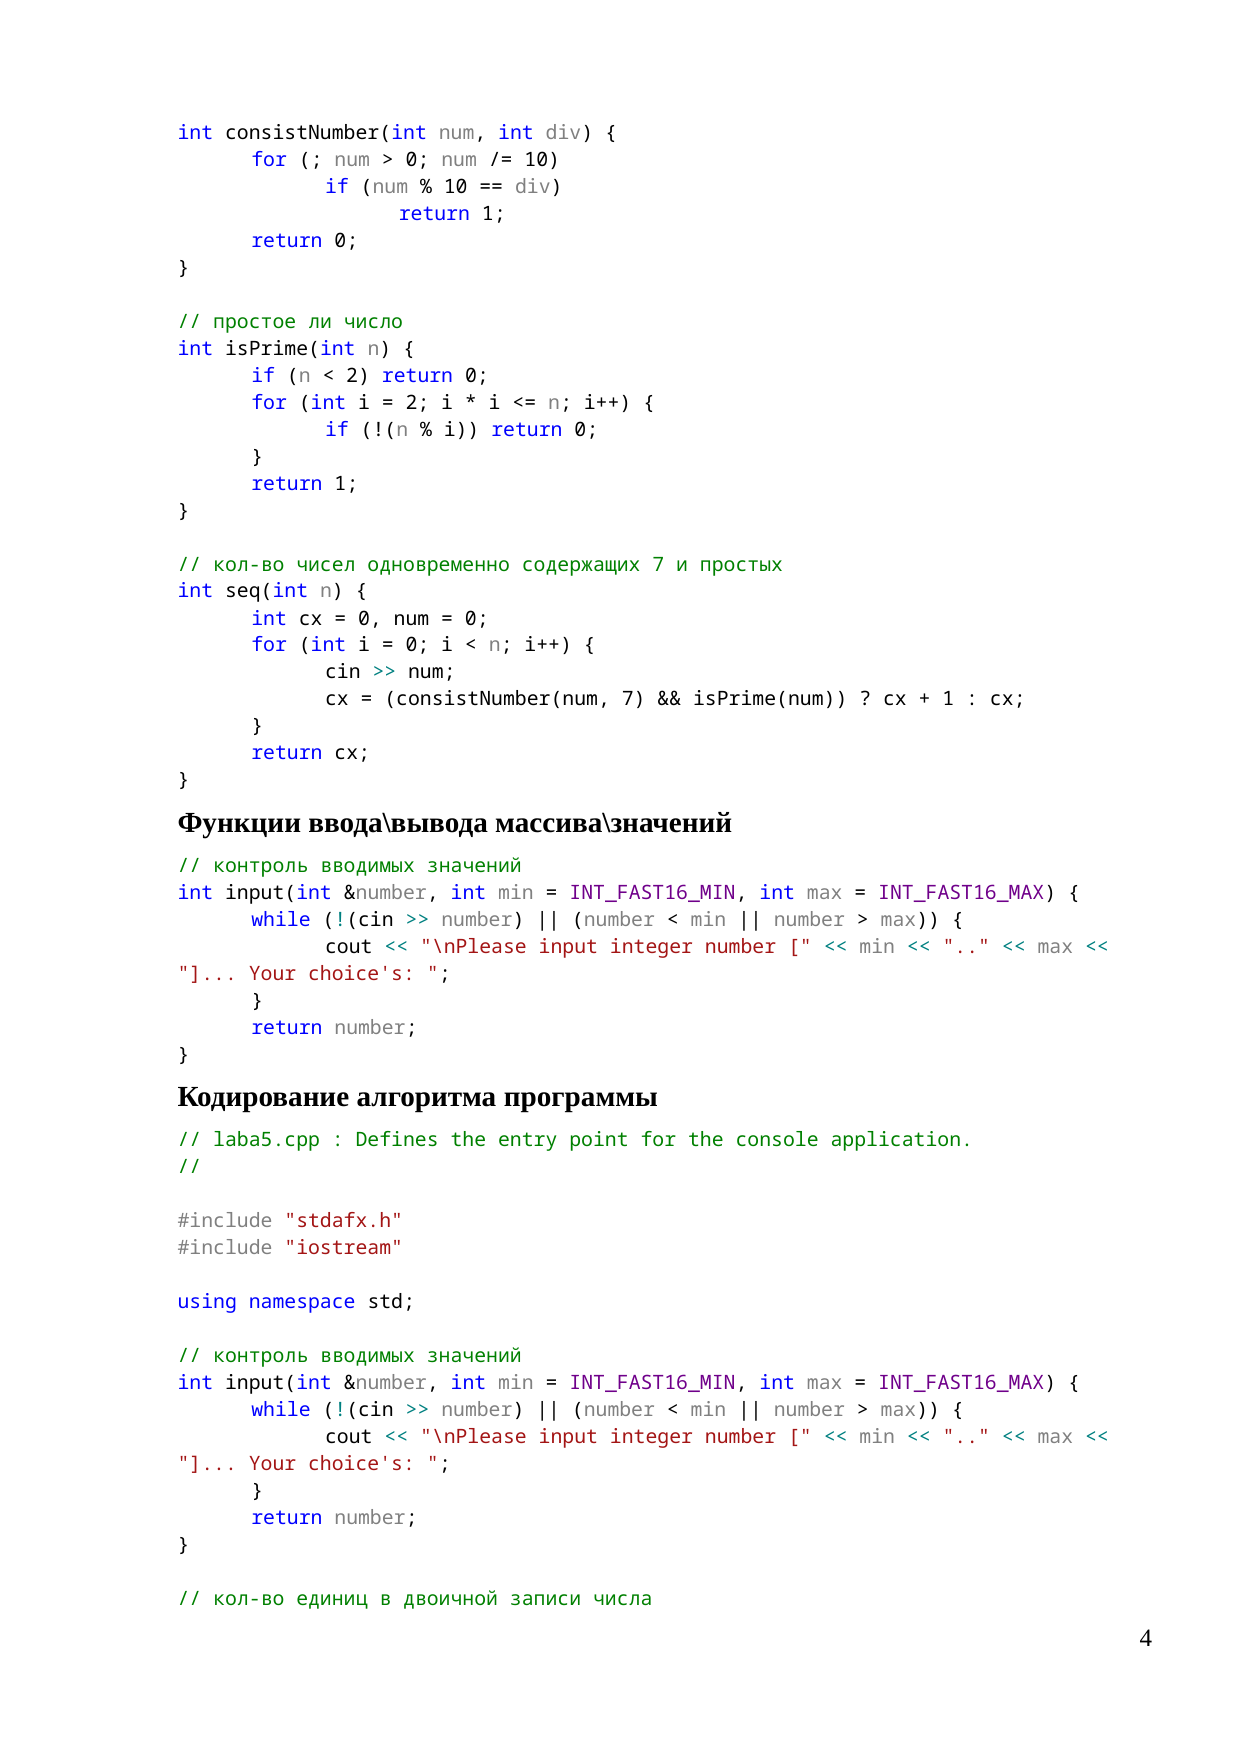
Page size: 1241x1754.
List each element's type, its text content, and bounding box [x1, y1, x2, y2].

text return number; [177, 1503, 1152, 1530]
text while (!(cin >> number) || (number < min || number > max)) { [177, 1395, 1152, 1422]
text cout << "\nPlease input integer number [" << min << ".." << max << "]... Your choice's: "; [177, 932, 1152, 986]
subtitle Кодирование алгоритма программы [177, 1079, 1152, 1113]
text #include "stdafx.h" [177, 1206, 1152, 1233]
text int input(int &number, int min = INT_FAST16_MIN, int max = INT_FAST16_MAX) { [177, 878, 1152, 905]
text } [177, 1476, 1152, 1503]
text cin >> num; [177, 658, 1152, 685]
text if (n < 2) return 0; [177, 361, 1152, 388]
text // контроль вводимых значений [177, 1341, 1152, 1368]
text cx = (consistNumber(num, 7) && isPrime(num)) ? cx + 1 : cx; [177, 685, 1152, 712]
text // кол-во единиц в двоичной записи числа [177, 1584, 1152, 1611]
text if (!(n % i)) return 0; [177, 415, 1152, 442]
text } [177, 253, 1152, 280]
text return number; [177, 1013, 1152, 1040]
text } [177, 986, 1152, 1013]
text // простое ли число [177, 307, 1152, 334]
text for (int i = 2; i * i <= n; i++) { [177, 388, 1152, 415]
text // кол-во чисел одновременно содержащих 7 и простых [177, 550, 1152, 577]
text int seq(int n) { [177, 577, 1152, 604]
text while (!(cin >> number) || (number < min || number > max)) { [177, 905, 1152, 932]
text } [177, 496, 1152, 523]
text if (num % 10 == div) [177, 172, 1152, 199]
text int cx = 0, num = 0; [177, 604, 1152, 631]
text // контроль вводимых значений [177, 851, 1152, 878]
text int isPrime(int n) { [177, 334, 1152, 361]
text #include "iostream" [177, 1233, 1152, 1260]
text } [177, 442, 1152, 469]
text int consistNumber(int num, int div) { [177, 118, 1152, 145]
text using namespace std; [177, 1287, 1152, 1314]
text for (int i = 0; i < n; i++) { [177, 631, 1152, 658]
text } [177, 766, 1152, 793]
text } [177, 1530, 1152, 1557]
text // [177, 1152, 1152, 1179]
text } [177, 712, 1152, 739]
text return 1; [177, 469, 1152, 496]
text // laba5.cpp : Defines the entry point for the console application. [177, 1126, 1152, 1152]
text } [177, 1040, 1152, 1067]
text int input(int &number, int min = INT_FAST16_MIN, int max = INT_FAST16_MAX) { [177, 1368, 1152, 1395]
text return 0; [177, 226, 1152, 253]
text for (; num > 0; num /= 10) [177, 145, 1152, 172]
text return cx; [177, 739, 1152, 766]
text cout << "\nPlease input integer number [" << min << ".." << max << "]... Your choice's: "; [177, 1422, 1152, 1476]
subtitle Функции ввода\вывода массива\значений [177, 805, 1152, 839]
text return 1; [177, 199, 1152, 226]
